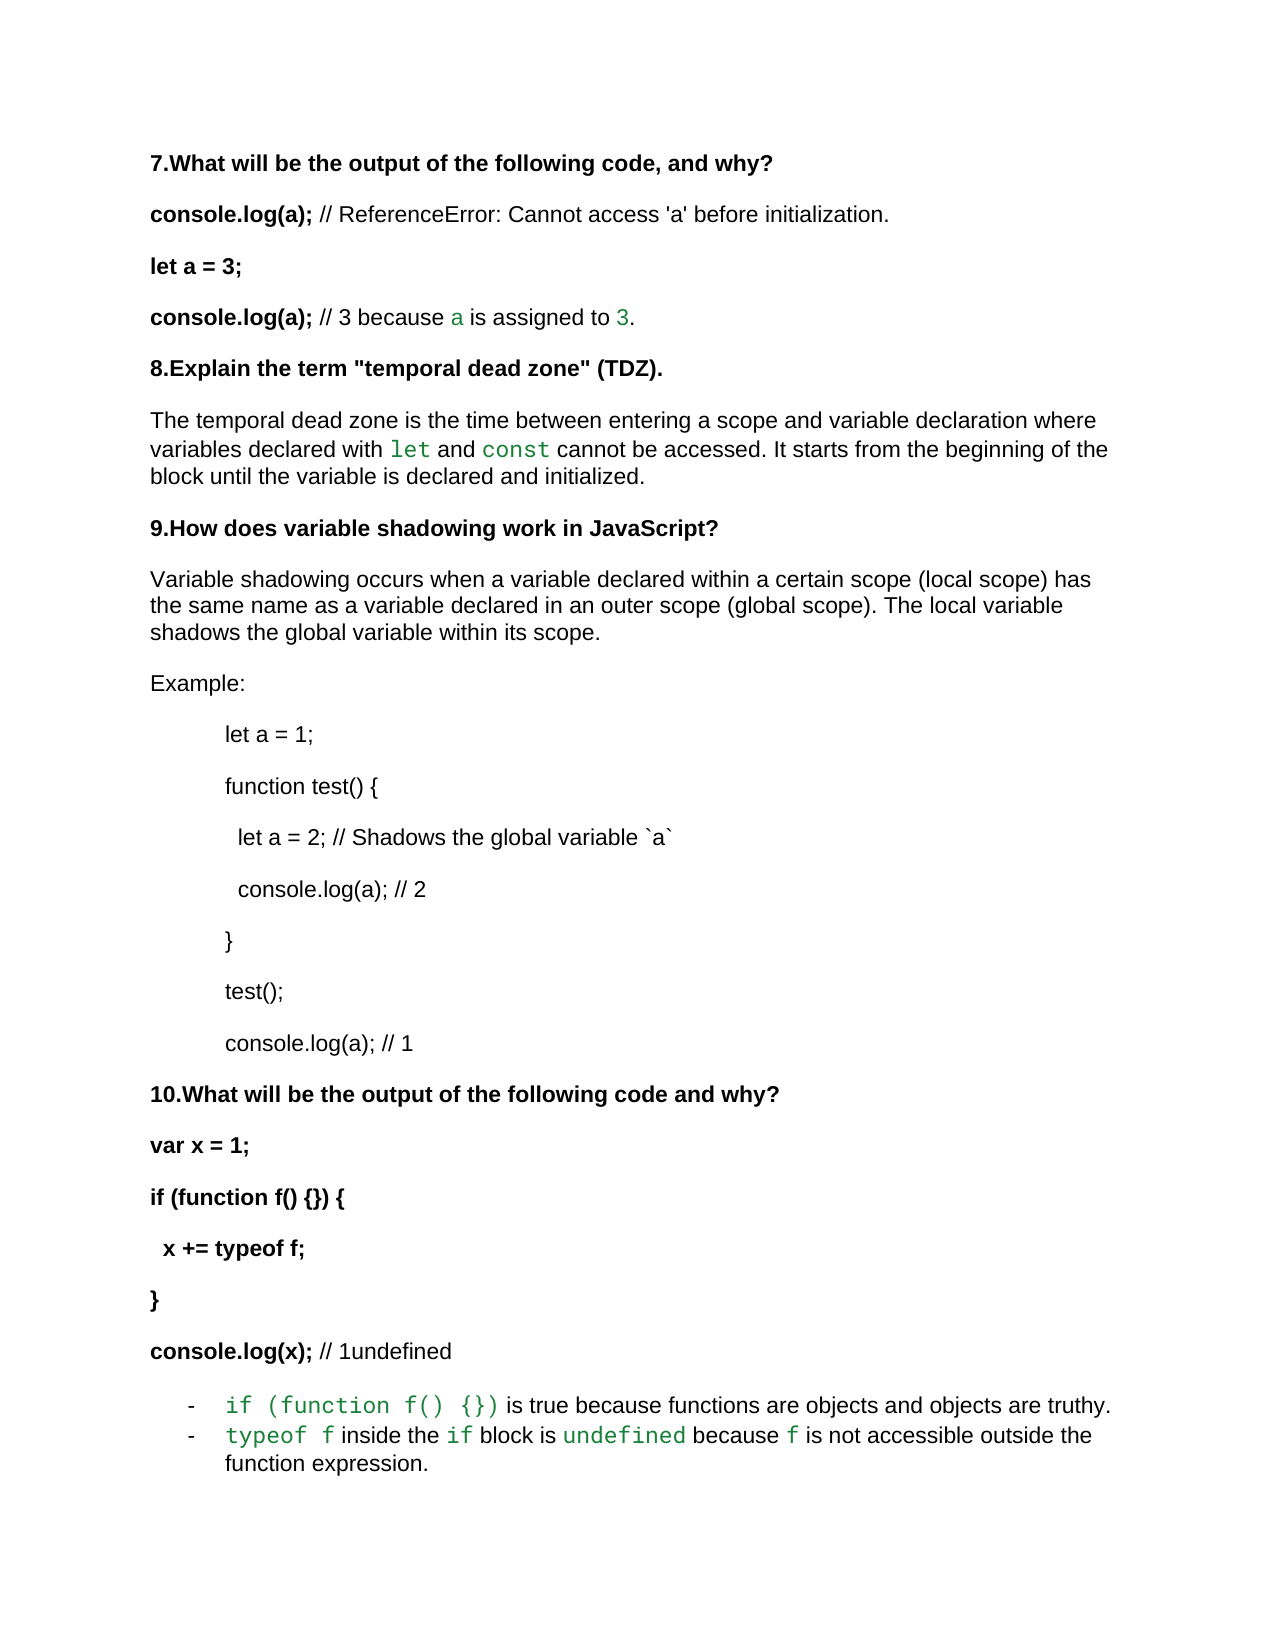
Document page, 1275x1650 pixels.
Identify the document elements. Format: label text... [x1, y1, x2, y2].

text test(); [225, 978, 1125, 1004]
text var x = 1; [150, 1132, 1125, 1159]
text function test() { [225, 773, 1125, 799]
text 9.How does variable shadowing work in JavaScript? [150, 515, 1125, 541]
text 7.What will be the output of the following code, and why? [150, 150, 1125, 176]
text let a = 1; [225, 721, 1125, 748]
text console.log(a); // 1 [225, 1029, 1125, 1056]
text } [225, 927, 1125, 953]
text console.log(a); // 2 [225, 876, 1125, 902]
text 10.What will be the output of the following code and why? [150, 1081, 1125, 1107]
text let a = 2; // Shadows the global variable `a` [225, 824, 1125, 851]
text Variable shadowing occurs when a variable declared within a certain scope (local scope) has the same name as a variable declared in an outer scope (global scope). The local variable shadows the global variable within its scope. [150, 566, 1125, 645]
text The temporal dead zone is the time between entering a scope and variable declaration where variables declared with let and const cannot be accessed. It starts from the beginning of the block until the variable is declared and initialized. [150, 407, 1125, 490]
text Example: [150, 670, 1125, 696]
list if (function f() {}) is true because functions are objects and objects are truthy. [187, 1389, 1125, 1419]
text console.log(x); // 1undefined [150, 1338, 1125, 1364]
text console.log(a); // 3 because a is assigned to 3. [150, 304, 1125, 330]
text } [150, 1286, 1125, 1313]
text 8.Explain the term "temporal dead zone" (TDZ). [150, 355, 1125, 382]
text let a = 3; [150, 253, 1125, 279]
text console.log(a); // ReferenceError: Cannot access 'a' before initialization. [150, 201, 1125, 228]
text x += typeof f; [150, 1235, 1125, 1261]
list typeof f inside the if block is undefined because f is not accessible outside the function expression. [187, 1419, 1125, 1476]
text if (function f() {}) { [150, 1184, 1125, 1210]
